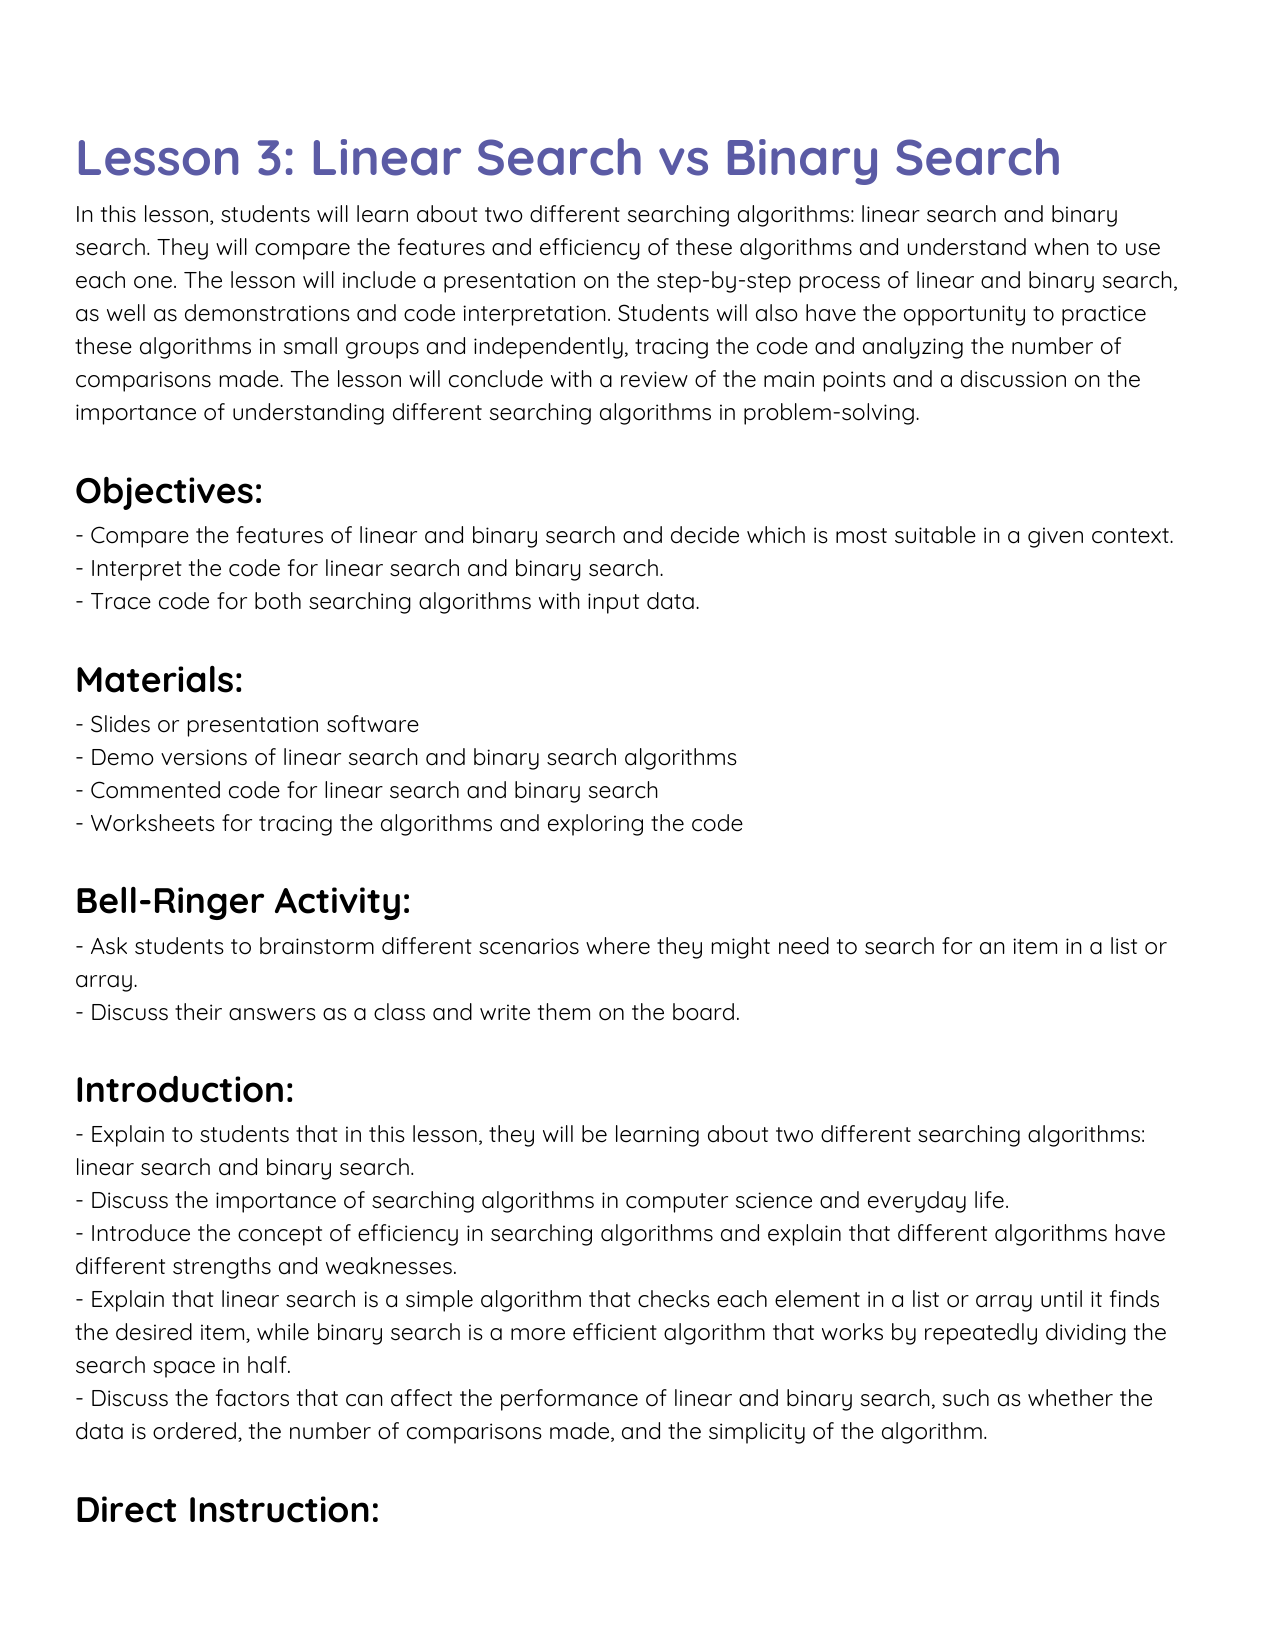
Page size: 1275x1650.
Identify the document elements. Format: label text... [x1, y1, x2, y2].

text In this lesson, students will learn about two different searching algorithms: linear search and binary search. They will compare the features and efficiency of these algorithms and understand when to use each one. The lesson will include a presentation on the step-by-step process of linear and binary search, as well as demonstrations and code interpretation. Students will also have the opportunity to practice these algorithms in small groups and independently, tracing the code and analyzing the number of comparisons made. The lesson will conclude with a review of the main points and a discussion on the importance of understanding different searching algorithms in problem-solving. [75, 200, 1200, 426]
text - Trace code for both searching algorithms with input data. [75, 586, 1200, 615]
text - Demo versions of linear search and binary search algorithms [75, 742, 1200, 771]
text - Ask students to brainstorm different scenarios where they might need to search for an item in a list or array. [75, 931, 1200, 993]
text - Interpret the code for linear search and binary search. [75, 553, 1200, 582]
text - Worksheets for tracing the algorithms and exploring the code [75, 808, 1200, 837]
subtitle Introduction: [75, 1067, 1200, 1112]
text - Explain to students that in this lesson, they will be learning about two different searching algorithms: linear search and binary search. [75, 1120, 1200, 1182]
text - Explain that linear search is a simple algorithm that checks each element in a list or array until it finds the desired item, while binary search is a more efficient algorithm that works by repeatedly dividing the search space in half. [75, 1284, 1200, 1379]
subtitle Objectives: [75, 468, 1200, 512]
text - Discuss the importance of searching algorithms in computer science and everyday life. [75, 1186, 1200, 1214]
text - Slides or presentation software [75, 709, 1200, 738]
text - Discuss the factors that can affect the performance of linear and binary search, such as whether the data is ordered, the number of comparisons made, and the simplicity of the algorithm. [75, 1383, 1200, 1445]
text - Discuss their answers as a class and write them on the board. [75, 997, 1200, 1026]
text - Commented code for linear search and binary search [75, 775, 1200, 804]
subtitle Bell-Ringer Activity: [75, 878, 1200, 923]
subtitle Direct Instruction: [75, 1487, 1200, 1531]
subtitle Materials: [75, 657, 1200, 701]
text - Introduce the concept of efficiency in searching algorithms and explain that different algorithms have different strengths and weaknesses. [75, 1219, 1200, 1280]
text - Compare the features of linear and binary search and decide which is most suitable in a given context. [75, 521, 1200, 549]
title Lesson 3: Linear Search vs Binary Search [75, 125, 1200, 187]
